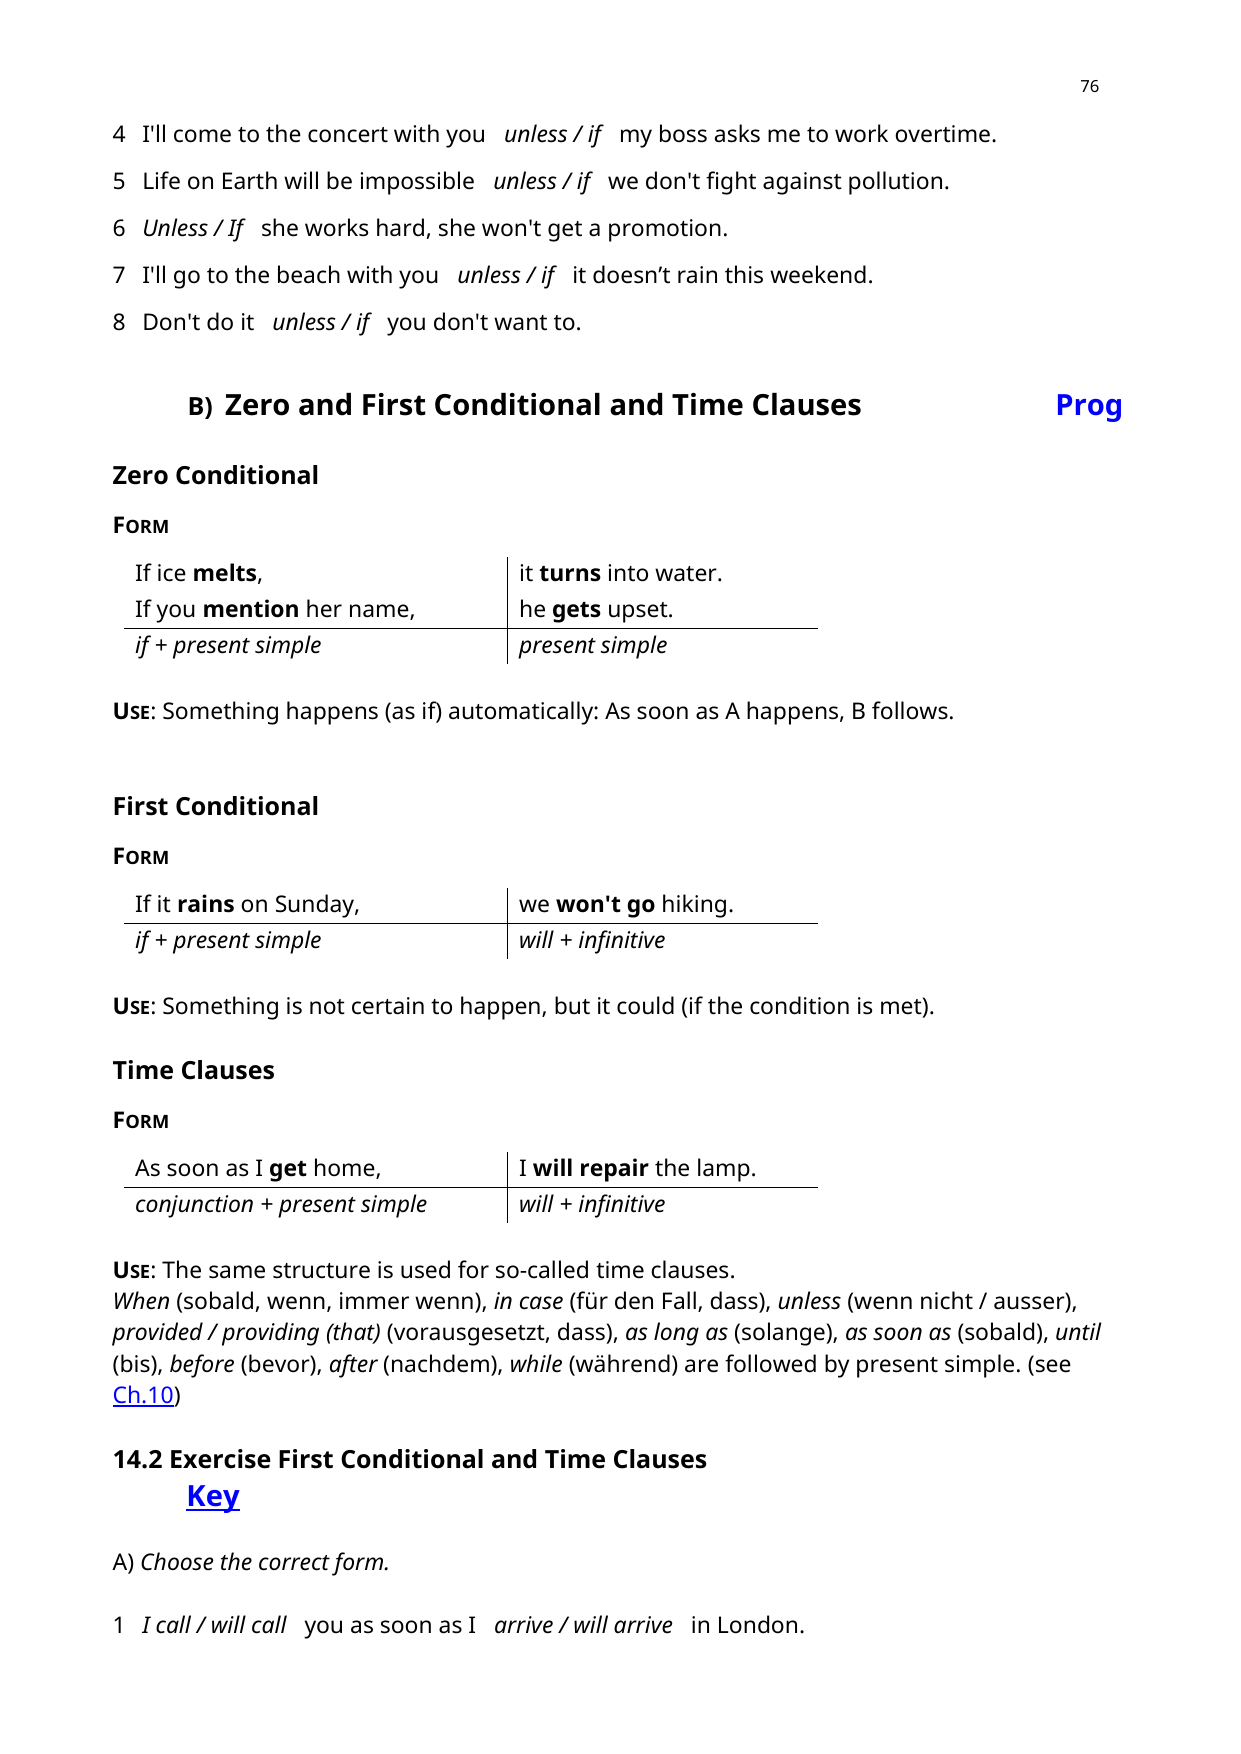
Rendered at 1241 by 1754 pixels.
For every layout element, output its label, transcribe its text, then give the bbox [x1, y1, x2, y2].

list When (sobald, wenn, immer wenn), in case (für den Fall, dass), unless (wenn nicht / ausser), provided / providing (that) (vorausgesetzt, dass), as long as (solange), as soon as (sobald), until (bis), before (bevor), after (nachdem), while (während) are followed by present simple. (see Ch.10) [112, 1285, 1137, 1410]
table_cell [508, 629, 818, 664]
list A) Choose the correct form. [112, 1546, 1137, 1578]
list First Conditional [112, 789, 1137, 823]
list Form [112, 840, 1137, 871]
list Zero Conditional [112, 458, 1137, 492]
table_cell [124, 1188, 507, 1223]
list I'll go to the beach with you unless / if it doesn’t rain this weekend. [112, 259, 1137, 290]
list Form [112, 1104, 1137, 1135]
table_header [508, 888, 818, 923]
list Use: The same structure is used for so-called time clauses. [112, 1254, 1137, 1285]
list I call / will call you as soon as I arrive / will arrive in London. [112, 1609, 1137, 1640]
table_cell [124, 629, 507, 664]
list Unless / If she works hard, she won't get a promotion. [112, 212, 1137, 243]
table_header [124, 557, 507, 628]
list I'll come to the concert with you unless / if my boss asks me to work overtime. [112, 118, 1137, 149]
list Life on Earth will be impossible unless / if we don't fight against pollution. [112, 165, 1137, 196]
list Use: Something is not certain to happen, but it could (if the condition is met). [112, 990, 1137, 1021]
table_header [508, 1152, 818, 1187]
list Zero and First Conditional and Time Clauses Prog [187, 384, 1137, 423]
list Don't do it unless / if you don't want to. [112, 306, 1137, 337]
list Use: Something happens (as if) automatically: As soon as A happens, B follows. [112, 695, 1137, 726]
list 14.2 Exercise First Conditional and Time Clauses Key [112, 1441, 1137, 1515]
list Form [112, 509, 1137, 540]
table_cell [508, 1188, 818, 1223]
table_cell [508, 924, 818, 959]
list Time Clauses [112, 1052, 1137, 1087]
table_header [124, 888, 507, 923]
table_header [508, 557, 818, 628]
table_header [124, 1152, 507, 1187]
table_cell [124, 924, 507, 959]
